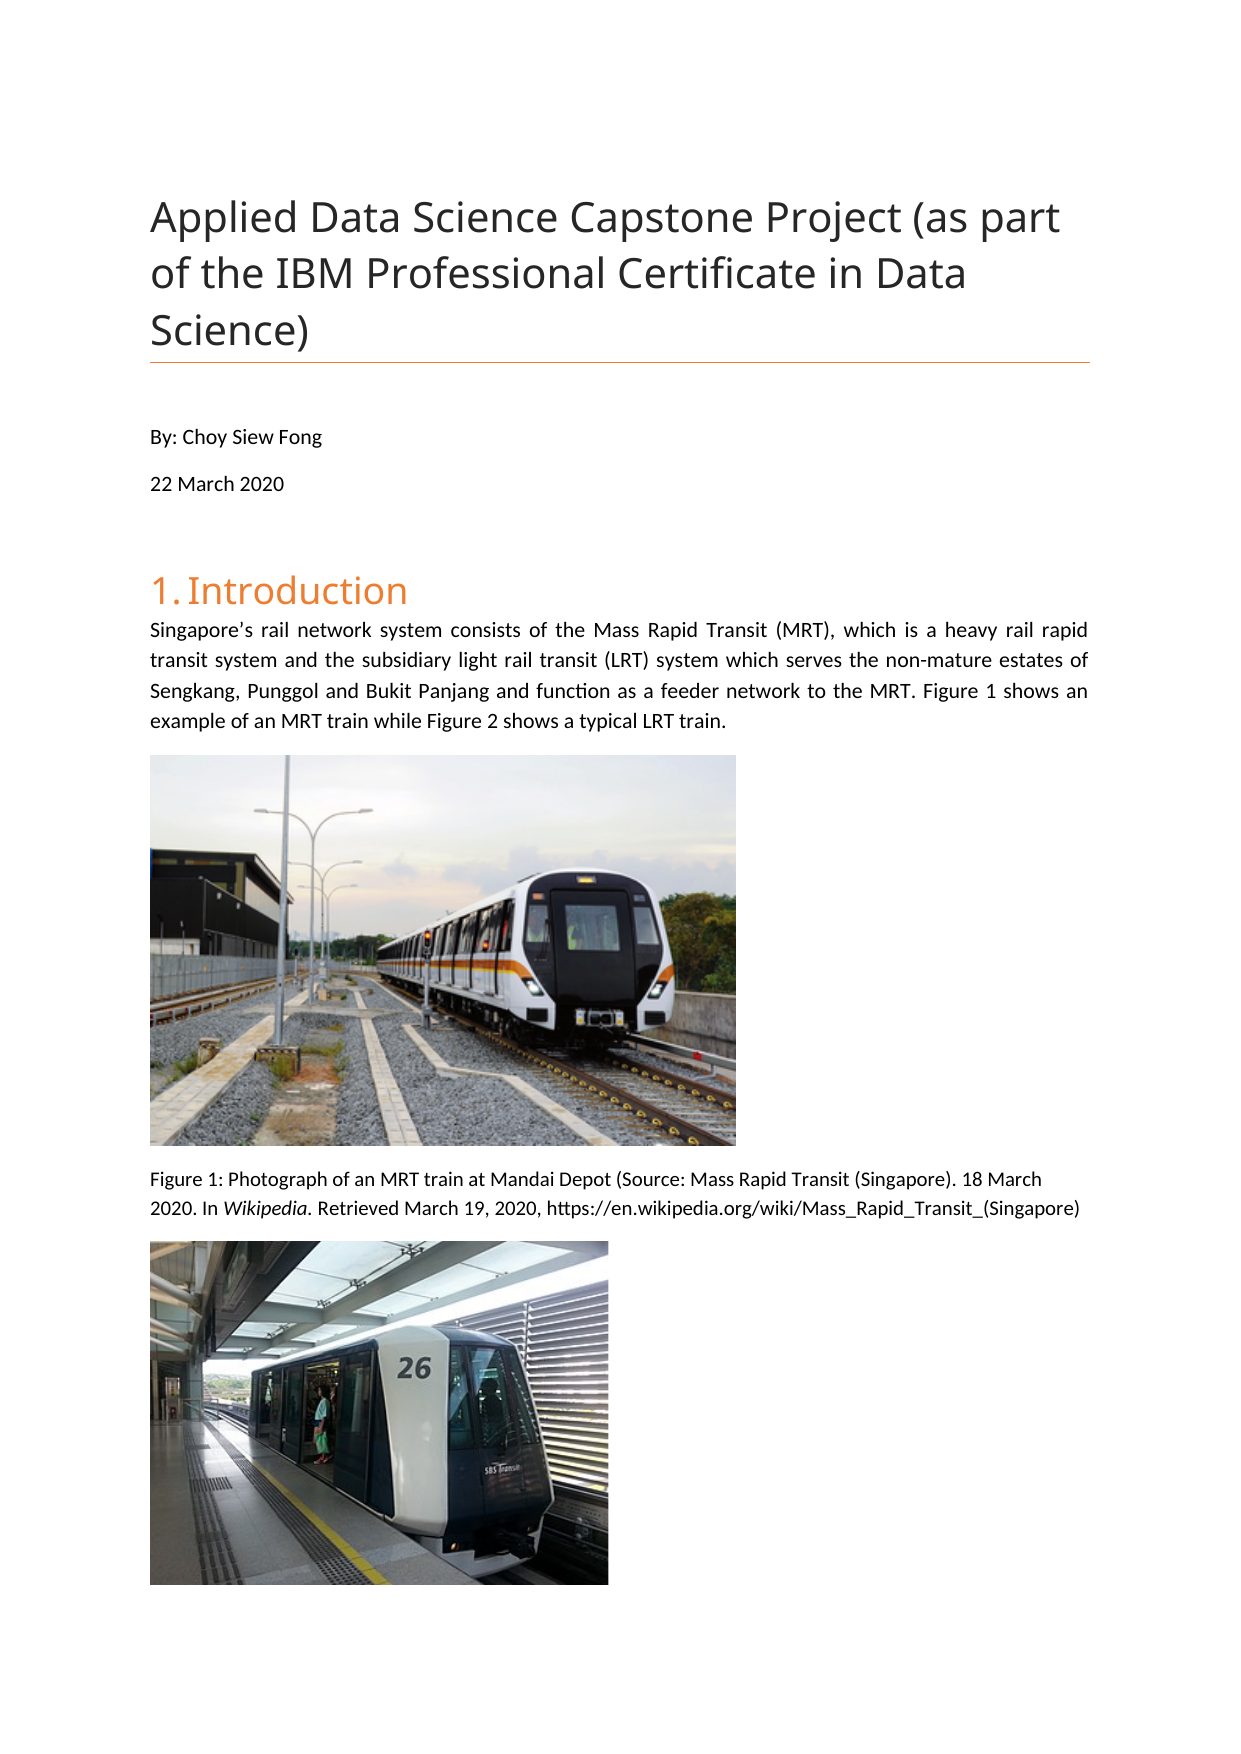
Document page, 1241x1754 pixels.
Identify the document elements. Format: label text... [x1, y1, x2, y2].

text 22 March 2020 [150, 470, 1090, 497]
subtitle Introduction [150, 565, 1090, 616]
text Figure 1: Photograph of an MRT train at Mandai Depot (Source: Mass Rapid Transit (Singapore). 18 March 2020. In Wikipedia. Retrieved March 19, 2020, https://en.wikipedia.org/wiki/Mass_Rapid_Transit_(Singapore) [150, 1166, 1090, 1221]
subtitle Applied Data Science Capstone Project (as part of the IBM Professional Certificate in Data Science) [150, 187, 1090, 362]
picture [150, 755, 736, 1146]
text By: Choy Siew Fong [150, 423, 1090, 449]
picture [150, 1241, 609, 1585]
text Singapore’s rail network system consists of the Mass Rapid Transit (MRT), which is a heavy rail rapid transit system and the subsidiary light rail transit (LRT) system which serves the non-mature estates of Sengkang, Punggol and Bukit Panjang and function as a feeder network to the MRT. Figure 1 shows an example of an MRT train while Figure 2 shows a typical LRT train. [150, 616, 1090, 734]
